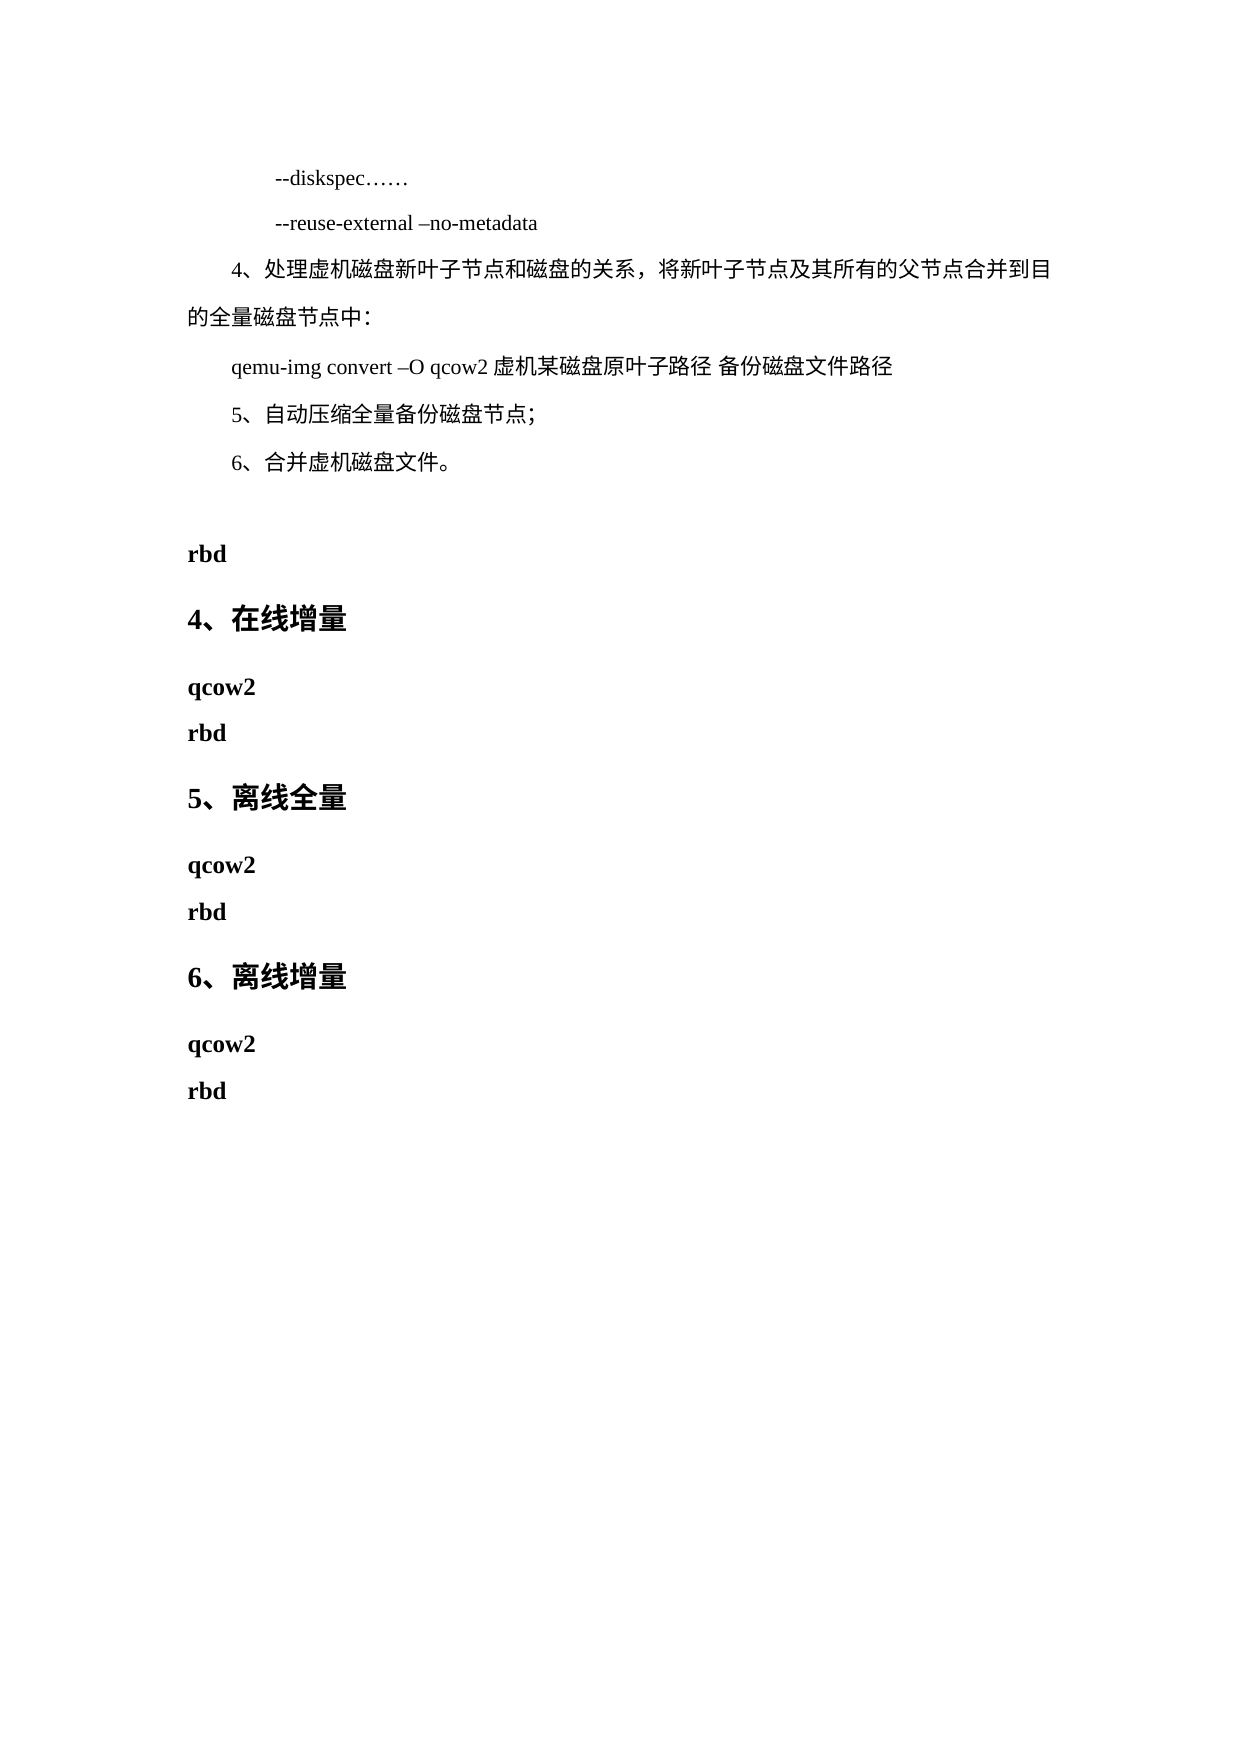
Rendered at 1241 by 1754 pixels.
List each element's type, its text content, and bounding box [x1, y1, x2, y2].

text qemu-img convert –O qcow2 虚机某磁盘原叶子路径 备份磁盘文件路径 [187, 348, 1053, 381]
subtitle rbd [187, 538, 1053, 570]
subtitle 6、离线增量 [187, 942, 1053, 1007]
text --reuse-external –no-metadata [231, 207, 1053, 239]
subtitle 5、离线全量 [187, 763, 1053, 828]
subtitle 4、在线增量 [187, 584, 1053, 649]
subtitle rbd [187, 1074, 1053, 1107]
text 6、合并虚机磁盘文件。 [187, 445, 1053, 477]
subtitle qcow2 [187, 670, 1053, 703]
text 4、处理虚机磁盘新叶子节点和磁盘的关系，将新叶子节点及其所有的父节点合并到目的全量磁盘节点中： [187, 251, 1053, 332]
subtitle rbd [187, 717, 1053, 749]
subtitle rbd [187, 896, 1053, 928]
subtitle qcow2 [187, 849, 1053, 882]
text 5、自动压缩全量备份磁盘节点； [187, 397, 1053, 429]
subtitle qcow2 [187, 1028, 1053, 1061]
text --diskspec…… [231, 162, 1053, 194]
